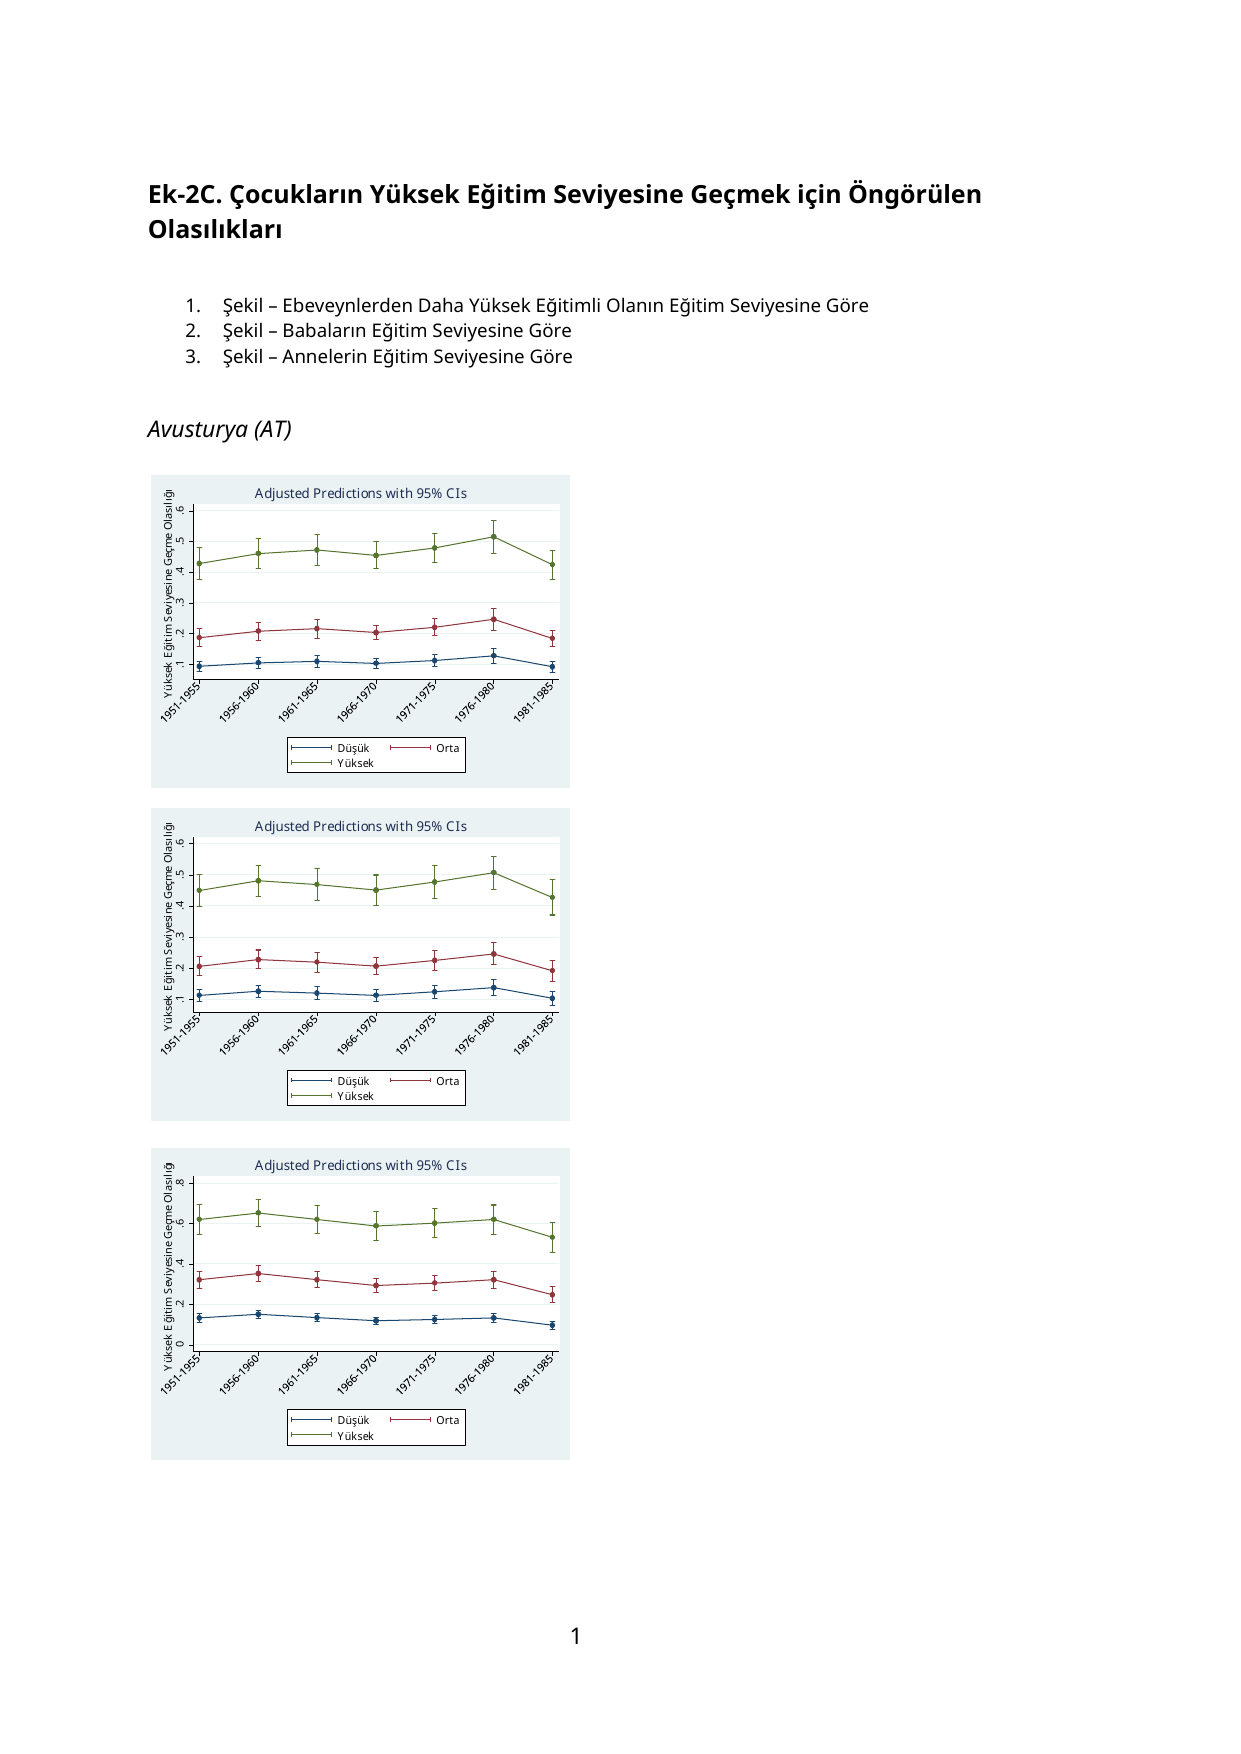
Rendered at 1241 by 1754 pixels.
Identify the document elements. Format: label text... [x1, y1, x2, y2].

text Avusturya (AT) [148, 412, 1004, 444]
list Şekil – Annelerin Eğitim Seviyesine Göre [185, 343, 1004, 369]
subtitle Ek-2C. Çocukların Yüksek Eğitim Seviyesine Geçmek için Öngörülen Olasılıkları [148, 177, 1004, 245]
list Şekil – Ebeveynlerden Daha Yüksek Eğitimli Olanın Eğitim Seviyesine Göre [185, 292, 1004, 318]
list Şekil – Babaların Eğitim Seviyesine Göre [185, 318, 1004, 343]
